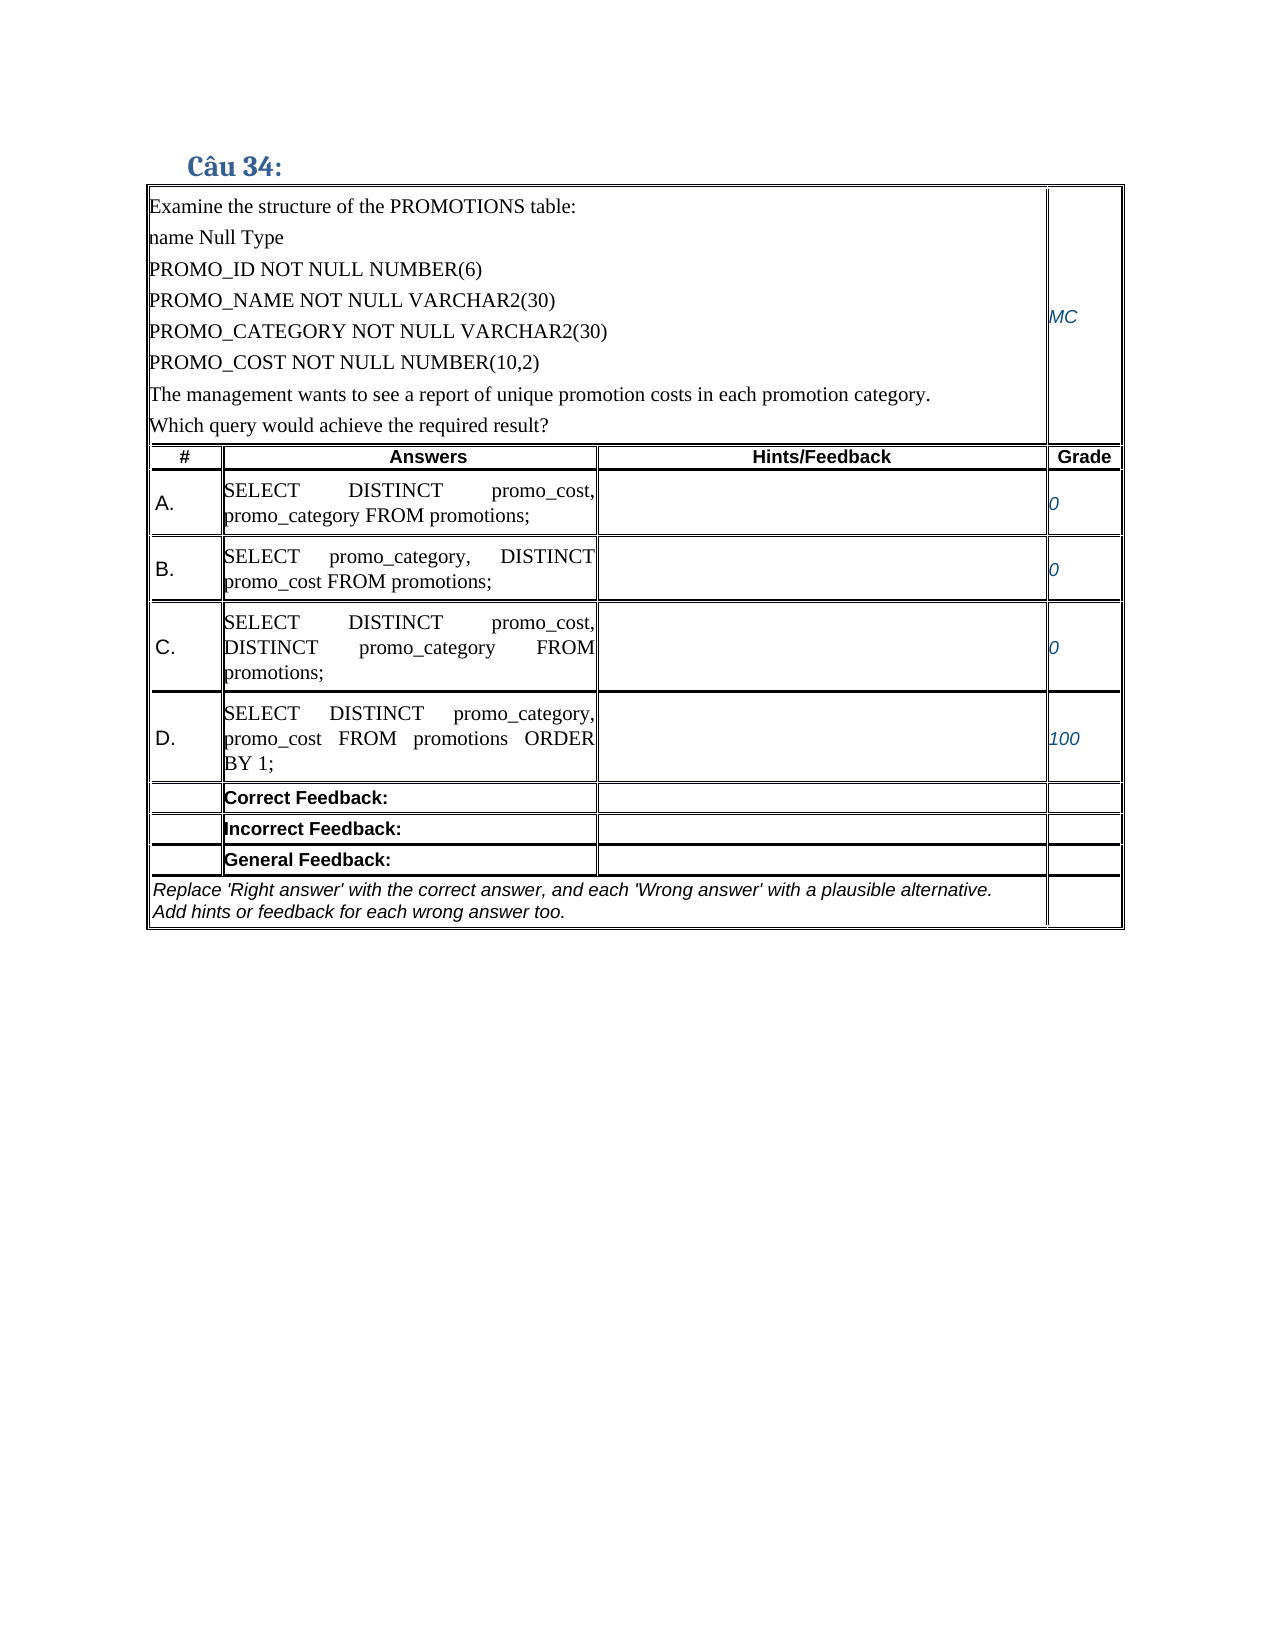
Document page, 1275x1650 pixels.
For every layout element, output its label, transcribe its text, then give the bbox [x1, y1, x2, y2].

table_cell [148, 843, 221, 874]
table_cell Replace 'Right answer' with the correct answer, and each 'Wrong answer' with a plausible alternative. Add hints or feedback for each wrong answer too. [150, 874, 1048, 926]
table_cell [150, 534, 221, 599]
table_header MC [1048, 187, 1121, 443]
table_cell [599, 815, 1046, 843]
table_header Examine the structure of the PROMOTIONS table: name Null Type PROMO_ID NOT NULL NUMBER(6) PROMO_NAME NOT NULL VARCHAR2(30) PROMO_CATEGORY NOT NULL VARCHAR2(30) PROMO_COST NOT NULL NUMBER(10,2) The management wants to see a report of unique promotion costs in each promotion category. Which query would achieve the required result? [150, 187, 1048, 443]
table_cell SELECT promo_category, DISTINCT promo_cost FROM promotions; [225, 537, 596, 599]
table_cell [1048, 781, 1123, 812]
table_cell [599, 693, 1046, 781]
table_cell 100 [1049, 690, 1121, 781]
table_cell SELECT DISTINCT promo_category, promo_cost FROM promotions ORDER BY 1; [225, 693, 596, 781]
table_cell Correct Feedback: [225, 784, 596, 812]
table_cell [150, 599, 221, 690]
table_cell SELECT DISTINCT promo_cost, DISTINCT promo_category FROM promotions; [225, 603, 596, 690]
table_cell [599, 537, 1046, 599]
table_cell [599, 784, 1046, 812]
table_cell [599, 846, 1046, 874]
table_cell Answers [225, 447, 596, 468]
table_cell 0 [1049, 599, 1122, 690]
table_cell Incorrect Feedback: [225, 815, 596, 843]
table_cell [599, 471, 1046, 533]
table_cell General Feedback: [225, 846, 596, 874]
table_cell [1049, 843, 1123, 874]
table_cell [1048, 874, 1121, 926]
table_cell [148, 812, 223, 843]
table_cell # [150, 443, 221, 468]
table_cell [148, 468, 221, 533]
table_cell Hints/Feedback [599, 447, 1046, 468]
table_cell Grade [1049, 443, 1122, 468]
table_cell [148, 781, 223, 812]
table_cell SELECT DISTINCT promo_cost, promo_category FROM promotions; [225, 471, 596, 533]
table_cell [1048, 812, 1123, 843]
table_cell [150, 690, 221, 781]
table_cell 0 [1049, 534, 1122, 599]
table_cell [599, 603, 1046, 690]
table_cell 0 [1049, 468, 1123, 533]
